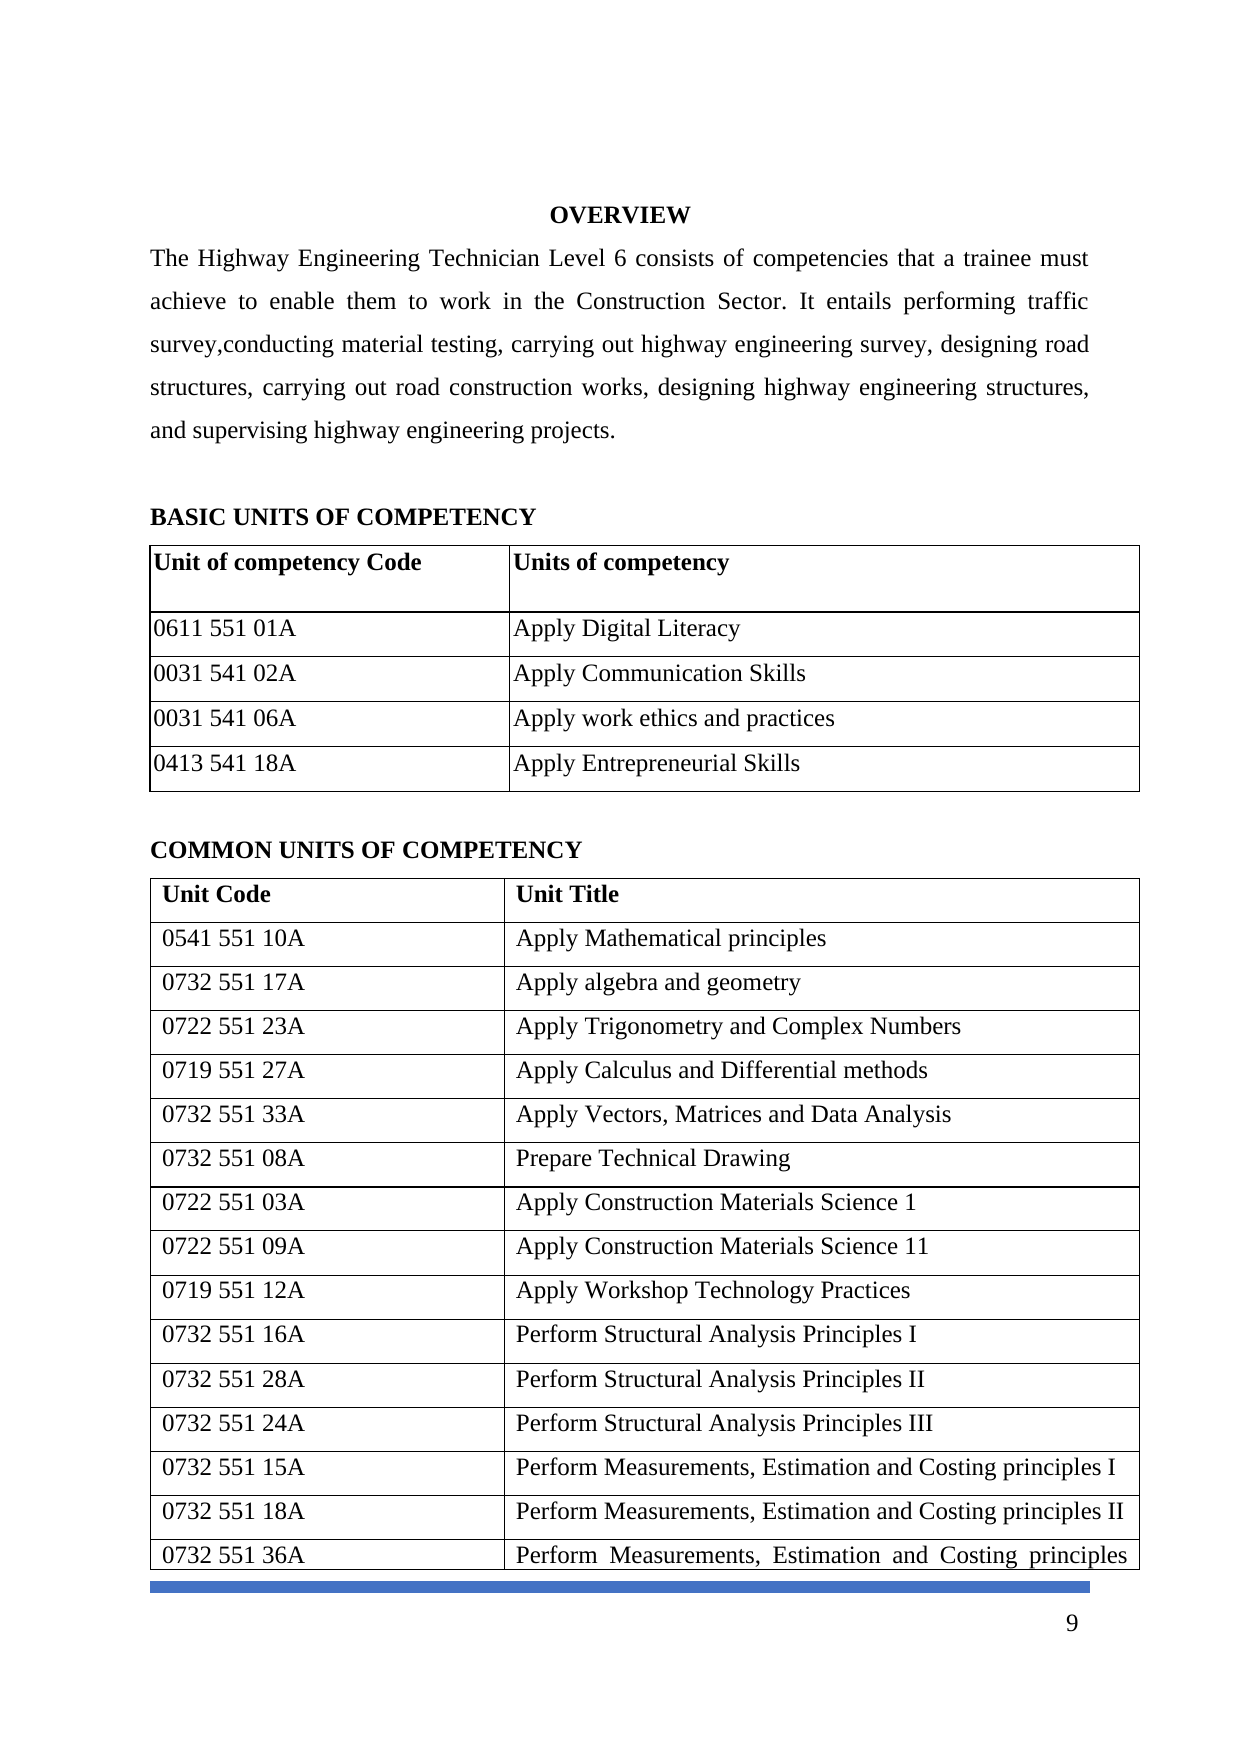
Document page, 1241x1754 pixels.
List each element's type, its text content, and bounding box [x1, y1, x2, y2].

table_cell 0732 551 18A [151, 1496, 504, 1539]
table_header Unit Title [505, 879, 1139, 922]
table_cell 0732 551 16A [151, 1320, 504, 1363]
table_cell 0719 551 12A [151, 1276, 504, 1318]
text The Highway Engineering Technician Level 6 consists of competencies that a trainee must achieve to enable them to work in the Construction Sector. It entails performing traffic survey,conducting material testing, carrying out highway engineering survey, designing road structures, carrying out road construction works, designing highway engineering structures, and supervising highway engineering projects. [150, 243, 1090, 444]
table_cell Apply Trigonometry and Complex Numbers [505, 1011, 1139, 1054]
table_cell 0732 551 24A [151, 1408, 504, 1451]
table_cell Apply Entrepreneurial Skills [510, 747, 1139, 791]
table_cell 0031 541 06A [151, 702, 509, 746]
table_cell Apply algebra and geometry [505, 967, 1139, 1010]
table_cell 0732 551 33A [151, 1099, 504, 1142]
table_cell Apply work ethics and practices [510, 702, 1139, 746]
table_header Units of competency [510, 546, 1139, 611]
table_cell Apply Calculus and Differential methods [505, 1055, 1139, 1098]
table_cell 0722 551 09A [151, 1231, 504, 1274]
table_cell 0732 551 17A [151, 967, 504, 1010]
table_cell Apply Communication Skills [510, 657, 1139, 701]
table_cell Perform Structural Analysis Principles III [505, 1408, 1139, 1451]
table_cell 0732 551 36A [151, 1540, 504, 1569]
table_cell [505, 1540, 1139, 1569]
table_header Unit of competency Code [151, 546, 509, 611]
table_cell 0541 551 10A [151, 923, 504, 966]
table_cell 0722 551 23A [151, 1011, 504, 1054]
table_cell Apply Workshop Technology Practices [505, 1276, 1139, 1318]
table_cell Apply Construction Materials Science 1 [505, 1188, 1139, 1230]
table_cell 0722 551 03A [151, 1188, 504, 1230]
subtitle OVERVIEW [150, 200, 1090, 229]
table_cell Apply Digital Literacy [510, 613, 1139, 656]
table_cell 0413 541 18A [151, 747, 509, 791]
table_cell 0732 551 28A [151, 1364, 504, 1407]
table_cell Apply Construction Materials Science 11 [505, 1231, 1139, 1274]
table_cell Apply Mathematical principles [505, 923, 1139, 966]
table_cell Apply Vectors, Matrices and Data Analysis [505, 1099, 1139, 1142]
table_cell 0719 551 27A [151, 1055, 504, 1098]
table_cell Perform Measurements, Estimation and Costing principles II [505, 1496, 1139, 1539]
table_cell 0031 541 02A [151, 657, 509, 701]
table_cell Prepare Technical Drawing [505, 1143, 1139, 1186]
table_cell Perform Measurements, Estimation and Costing principles I [505, 1452, 1139, 1495]
table_header Unit Code [151, 879, 504, 922]
text BASIC UNITS OF COMPETENCY [150, 502, 1090, 531]
table_cell 0732 551 08A [151, 1143, 504, 1186]
table_cell Perform Structural Analysis Principles I [505, 1320, 1139, 1363]
table_cell 0611 551 01A [151, 613, 509, 656]
text COMMON UNITS OF COMPETENCY [150, 835, 1090, 863]
table_cell 0732 551 15A [151, 1452, 504, 1495]
table_cell Perform Structural Analysis Principles II [505, 1364, 1139, 1407]
